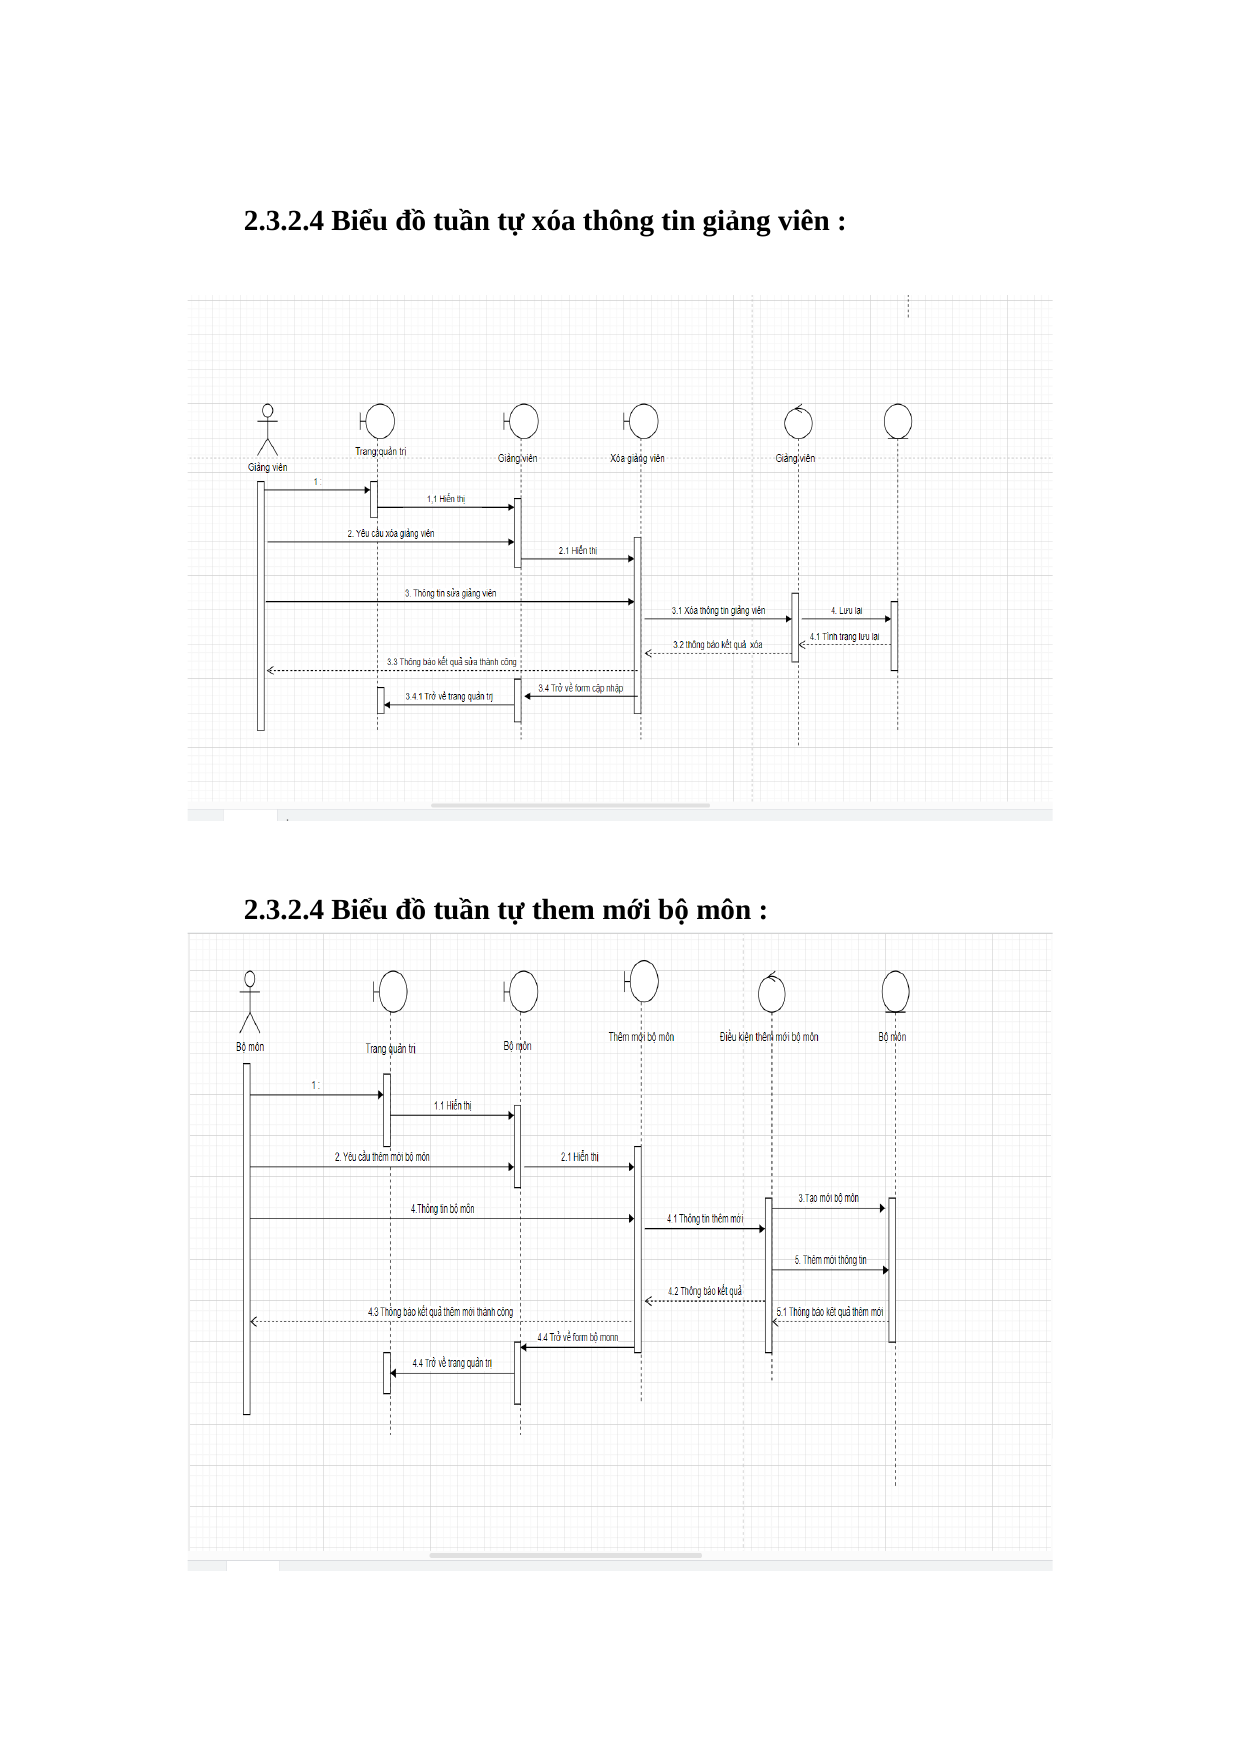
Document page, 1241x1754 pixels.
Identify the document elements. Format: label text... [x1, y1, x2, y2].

subtitle 2.3.2.4 Biểu đồ tuần tự them mới bộ môn : [244, 892, 1053, 925]
picture [187, 932, 1053, 1571]
subtitle 2.3.2.4 Biểu đồ tuần tự xóa thông tin giảng viên : [244, 203, 1053, 236]
picture [187, 295, 1053, 821]
